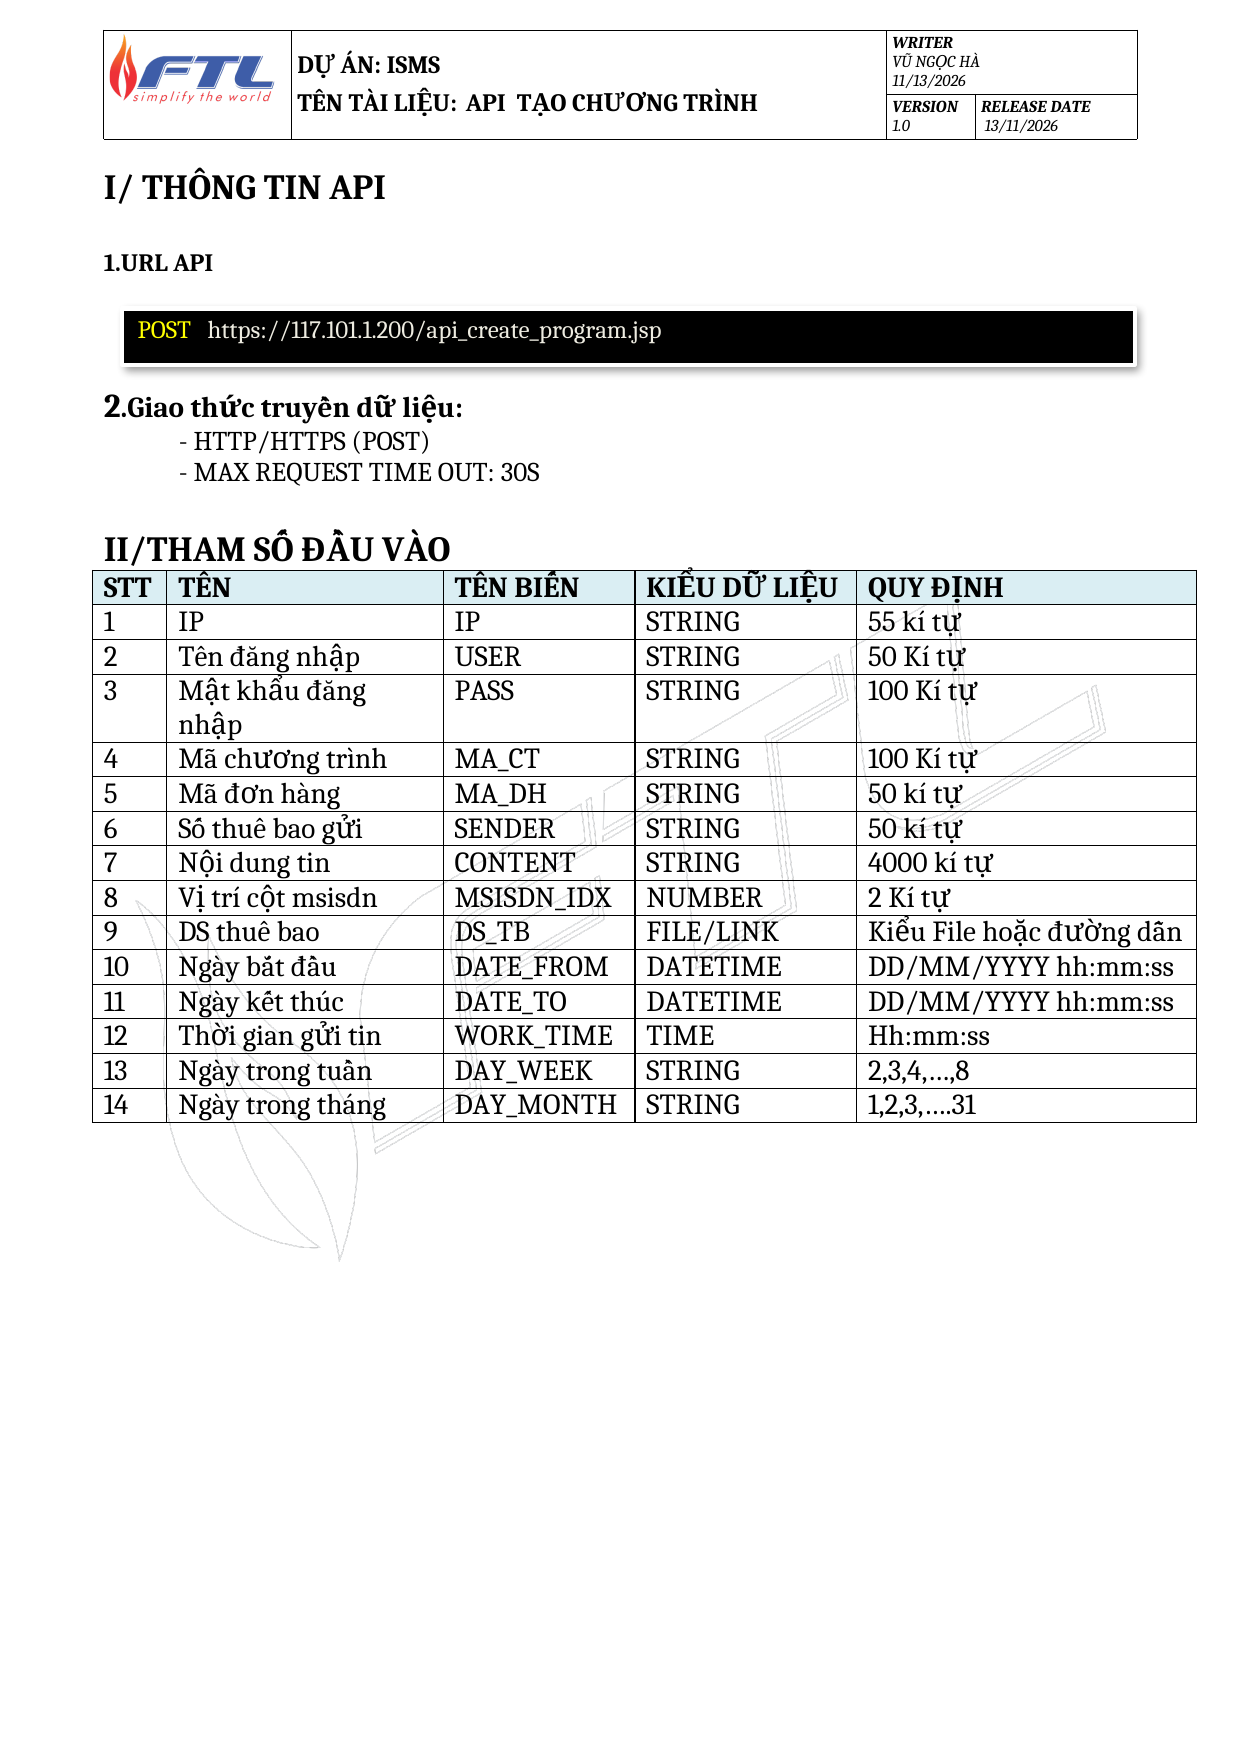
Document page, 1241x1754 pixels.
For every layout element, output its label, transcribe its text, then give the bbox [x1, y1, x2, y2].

table_cell 1,2,3,….31 [857, 1089, 1196, 1122]
table_cell 1 [93, 605, 166, 639]
table_cell Mã chương trình [167, 743, 443, 776]
table_cell Tên đăng nhập [167, 640, 443, 673]
table_cell 50 Kí tự [857, 640, 1196, 673]
table_header KIỂU DỮ LIỆU [636, 571, 856, 604]
text - MAX REQUEST TIME OUT: 30S [103, 457, 1138, 488]
table_cell DAY_WEEK [444, 1054, 634, 1087]
table_cell USER [444, 640, 634, 673]
table_cell FILE/LINK [636, 916, 856, 949]
table_cell 100 Kí tự [857, 675, 1196, 742]
table_cell STRING [636, 1089, 856, 1122]
table_cell MA_CT [444, 743, 634, 776]
table_cell NUMBER [636, 881, 856, 914]
table_cell STRING [636, 743, 856, 776]
table_cell 10 [93, 950, 166, 984]
table_cell 2 Kí tự [857, 881, 1196, 914]
text 1.URL API [103, 249, 1138, 278]
table_cell STRING [636, 777, 856, 811]
table_cell Ngày bắt đầu [167, 950, 443, 984]
table_cell 11 [93, 985, 166, 1018]
table_cell 14 [93, 1089, 166, 1122]
table_cell Mật khẩu đăng nhập [167, 675, 443, 742]
text 2.Giao thức truyền dữ liệu: [103, 278, 1138, 426]
table_cell STRING [636, 812, 856, 845]
table_cell 55 kí tự [857, 605, 1196, 639]
table_cell 2,3,4,…,8 [857, 1054, 1196, 1087]
text I/ THÔNG TIN API [103, 168, 1138, 208]
table_cell IP [167, 605, 443, 639]
table_cell 8 [93, 881, 166, 914]
table_cell STRING [636, 846, 856, 880]
table_cell CONTENT [444, 846, 634, 880]
table_cell DATE_TO [444, 985, 634, 1018]
table_cell STRING [636, 1054, 856, 1087]
table_header TÊN BIẾN [444, 571, 634, 604]
table_cell Ngày trong tháng [167, 1089, 443, 1122]
table_cell DD/MM/YYYY hh:mm:ss [857, 985, 1196, 1018]
table_cell 7 [93, 846, 166, 880]
table_cell Thời gian gửi tin [167, 1019, 443, 1053]
table_header STT [93, 571, 166, 604]
table_cell STRING [636, 605, 856, 639]
table_cell 50 kí tự [857, 812, 1196, 845]
table_header TÊN [167, 571, 443, 604]
table_cell Kiểu File hoặc đường dẫn [857, 916, 1196, 949]
table_cell STRING [636, 675, 856, 742]
table_cell Ngày kết thúc [167, 985, 443, 1018]
table_cell DS thuê bao [167, 916, 443, 949]
table_cell TIME [636, 1019, 856, 1053]
table_cell Số thuê bao gửi [167, 812, 443, 845]
table_header QUY ĐỊNH [857, 571, 1196, 604]
table_cell Vị trí cột msisdn [167, 881, 443, 914]
table_cell Hh:mm:ss [857, 1019, 1196, 1053]
table_cell IP [444, 605, 634, 639]
text - HTTP/HTTPS (POST) [103, 426, 1138, 457]
table_cell DS_TB [444, 916, 634, 949]
table_cell Ngày trong tuần [167, 1054, 443, 1087]
table_cell MSISDN_IDX [444, 881, 634, 914]
table_cell WORK_TIME [444, 1019, 634, 1053]
table_cell PASS [444, 675, 634, 742]
table_cell MA_DH [444, 777, 634, 811]
table_cell DATETIME [636, 985, 856, 1018]
picture [135, 1123, 1106, 1262]
table_cell SENDER [444, 812, 634, 845]
table_cell 4 [93, 743, 166, 776]
table_cell 13 [93, 1054, 166, 1087]
text II/THAM SỐ ĐẦU VÀO [103, 529, 1138, 570]
table_cell DATE_FROM [444, 950, 634, 984]
table_cell Nội dung tin [167, 846, 443, 880]
table_cell 2 [93, 640, 166, 673]
table_cell 50 kí tự [857, 777, 1196, 811]
table_cell DATETIME [636, 950, 856, 984]
table_cell 4000 kí tự [857, 846, 1196, 880]
table_cell 100 Kí tự [857, 743, 1196, 776]
table_cell DAY_MONTH [444, 1089, 634, 1122]
table_cell STRING [636, 640, 856, 673]
table_cell 5 [93, 777, 166, 811]
table_cell 3 [93, 675, 166, 742]
table_cell 12 [93, 1019, 166, 1053]
picture [109, 33, 275, 104]
table_cell 6 [93, 812, 166, 845]
table_cell Mã đơn hàng [167, 777, 443, 811]
table_cell 9 [93, 916, 166, 949]
table_cell DD/MM/YYYY hh:mm:ss [857, 950, 1196, 984]
